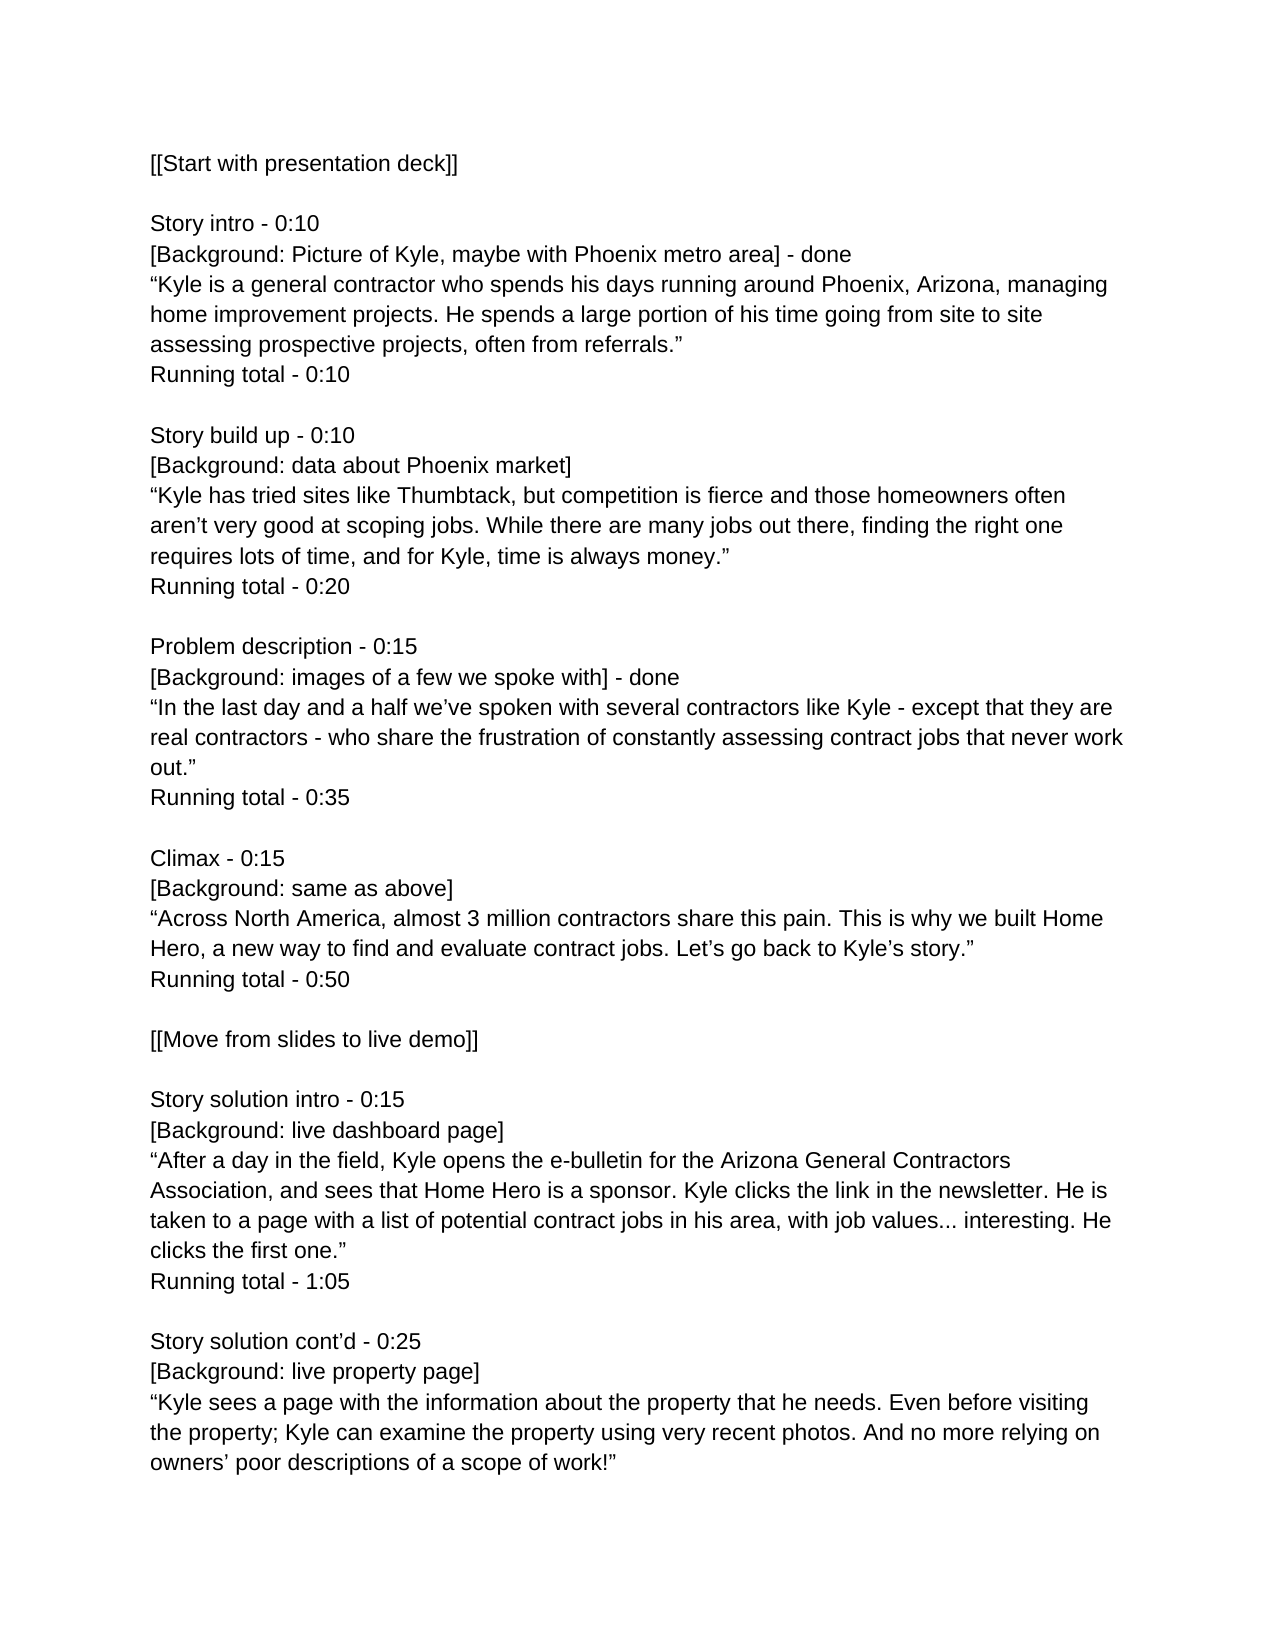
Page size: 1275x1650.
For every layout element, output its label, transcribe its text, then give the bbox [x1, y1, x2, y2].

text Running total - 1:05 [150, 1268, 1125, 1294]
text Running total - 0:50 [150, 966, 1125, 992]
text Story build up - 0:10 [150, 422, 1125, 448]
text [Background: live property page] [150, 1358, 1125, 1385]
text “After a day in the field, Kyle opens the e-bulletin for the Arizona General Contractors Association, and sees that Home Hero is a sponsor. Kyle clicks the link in the newsletter. He is taken to a page with a list of potential contract jobs in his area, with job values... interesting. He clicks the first one.” [150, 1147, 1125, 1264]
text [Background: Picture of Kyle, maybe with Phoenix metro area] - done [150, 241, 1125, 267]
text Story solution cont’d - 0:25 [150, 1328, 1125, 1354]
text Running total - 0:35 [150, 784, 1125, 811]
text [Background: images of a few we spoke with] - done [150, 663, 1125, 690]
text Climax - 0:15 [150, 845, 1125, 871]
text Story solution intro - 0:15 [150, 1086, 1125, 1113]
text “Kyle has tried sites like Thumbtack, but competition is fierce and those homeowners often aren’t very good at scoping jobs. While there are many jobs out there, finding the right one requires lots of time, and for Kyle, time is always money.” [150, 482, 1125, 569]
text Running total - 0:10 [150, 361, 1125, 388]
text [[Move from slides to live demo]] [150, 1026, 1125, 1052]
text [Background: data about Phoenix market] [150, 452, 1125, 478]
text [Background: same as above] [150, 875, 1125, 901]
text “Kyle is a general contractor who spends his days running around Phoenix, Arizona, managing home improvement projects. He spends a large portion of his time going from site to site assessing prospective projects, often from referrals.” [150, 271, 1125, 358]
text “In the last day and a half we’ve spoken with several contractors like Kyle - except that they are real contractors - who share the frustration of constantly assessing contract jobs that never work out.” [150, 694, 1125, 781]
text [Background: live dashboard page] [150, 1117, 1125, 1143]
text “Across North America, almost 3 million contractors share this pain. This is why we built Home Hero, a new way to find and evaluate contract jobs. Let’s go back to Kyle’s story.” [150, 905, 1125, 962]
text Problem description - 0:15 [150, 633, 1125, 660]
text “Kyle sees a page with the information about the property that he needs. Even before visiting the property; Kyle can examine the property using very recent photos. And no more relying on owners’ poor descriptions of a scope of work!” [150, 1388, 1125, 1475]
text Running total - 0:20 [150, 573, 1125, 599]
text [[Start with presentation deck]] [150, 150, 1125, 176]
text Story intro - 0:10 [150, 210, 1125, 237]
